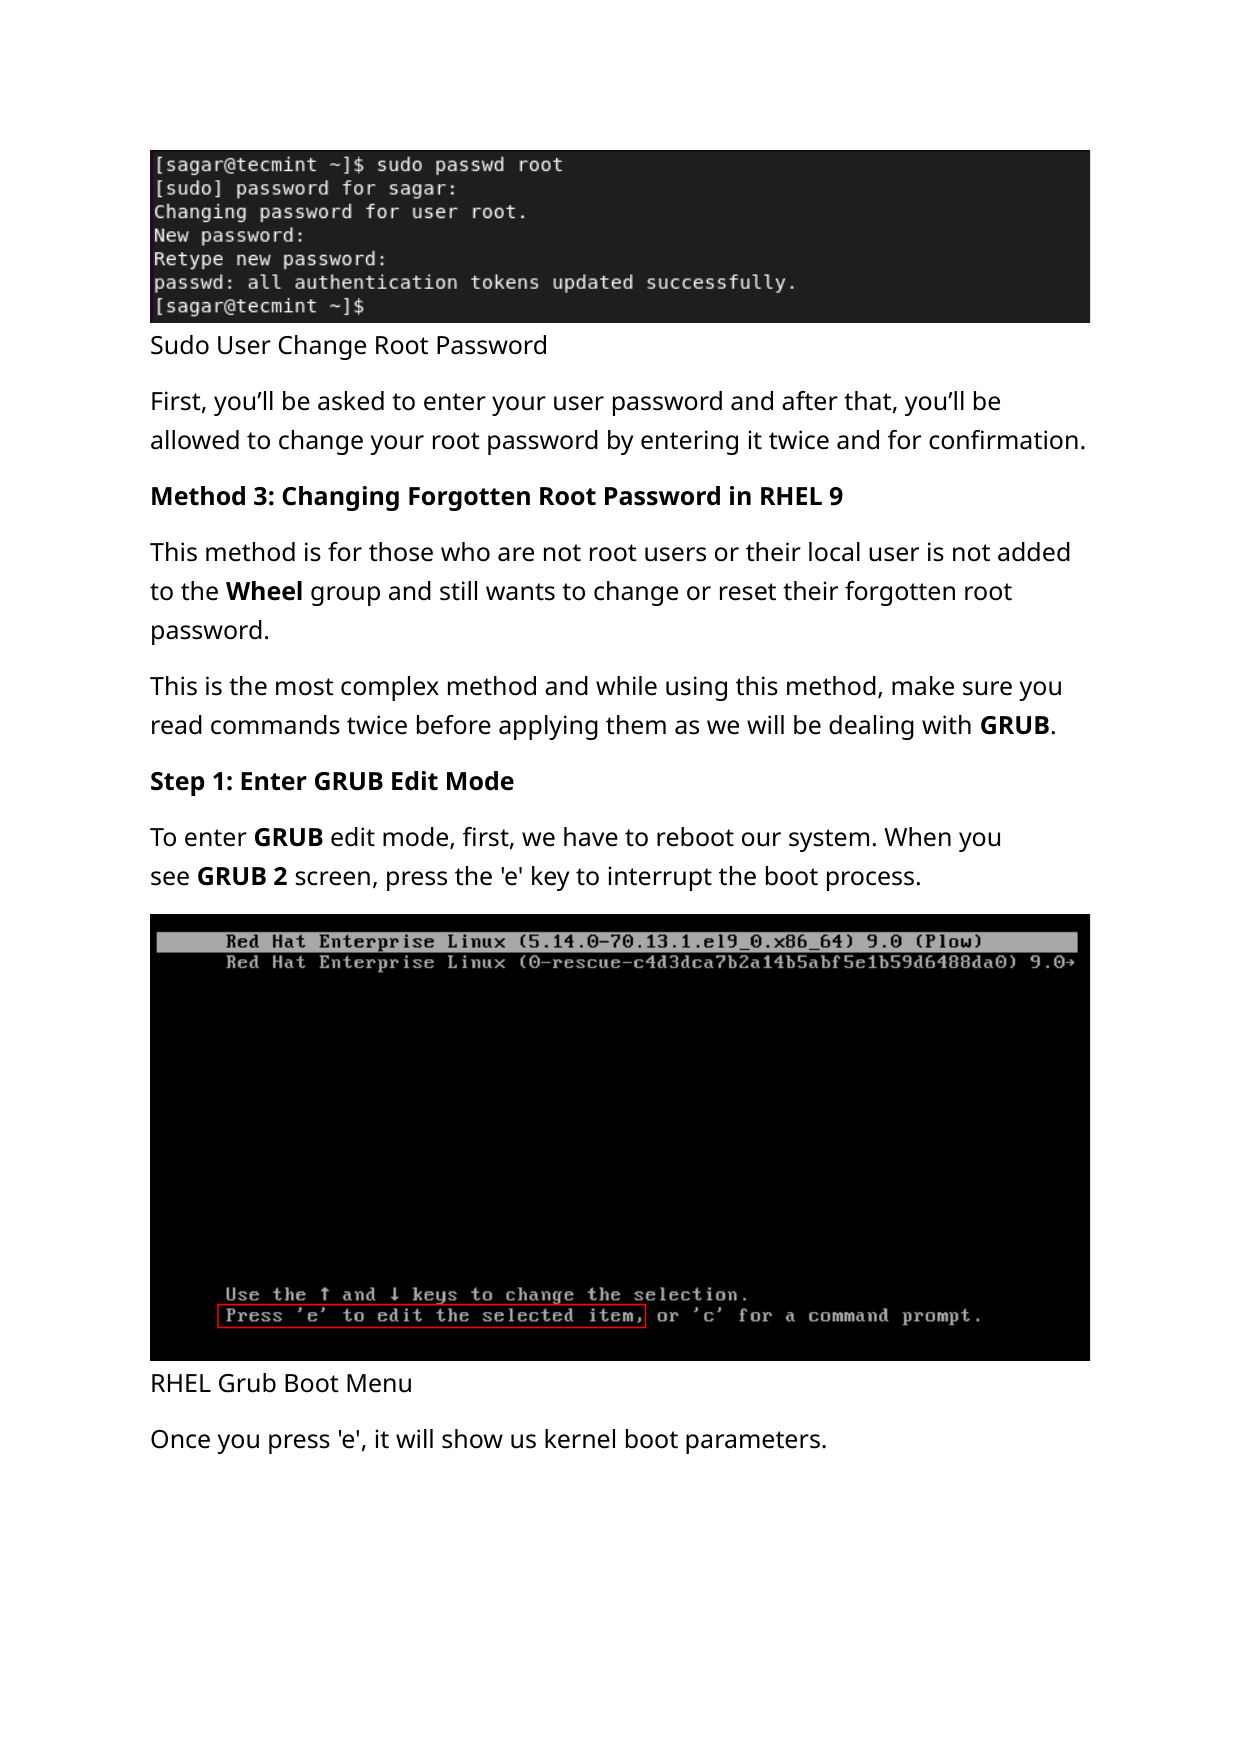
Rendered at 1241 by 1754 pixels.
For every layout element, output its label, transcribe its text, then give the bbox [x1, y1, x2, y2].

text This is the most complex method and while using this method, make sure you read commands twice before applying them as we will be dealing with GRUB. [150, 669, 1090, 742]
picture [150, 150, 1091, 323]
text Method 3: Changing Forgotten Root Password in RHEL 9 [150, 479, 1090, 513]
text First, you’ll be asked to enter your user password and after that, you’ll be allowed to change your root password by entering it twice and for confirmation. [150, 384, 1090, 457]
text Sudo User Change Root Password [150, 323, 1090, 362]
text This method is for those who are not root users or their local user is not added to the Wheel group and still wants to change or reset their forgotten root password. [150, 535, 1090, 647]
text To enter GRUB edit mode, first, we have to reboot our system. When you see GRUB 2 screen, press the 'e' key to interrupt the boot process. [150, 820, 1090, 893]
picture [150, 914, 1091, 1361]
text RHEL Grub Boot Menu [150, 1361, 1090, 1400]
text Step 1: Enter GRUB Edit Mode [150, 764, 1090, 798]
text Once you press 'e', it will show us kernel boot parameters. [150, 1421, 1090, 1456]
